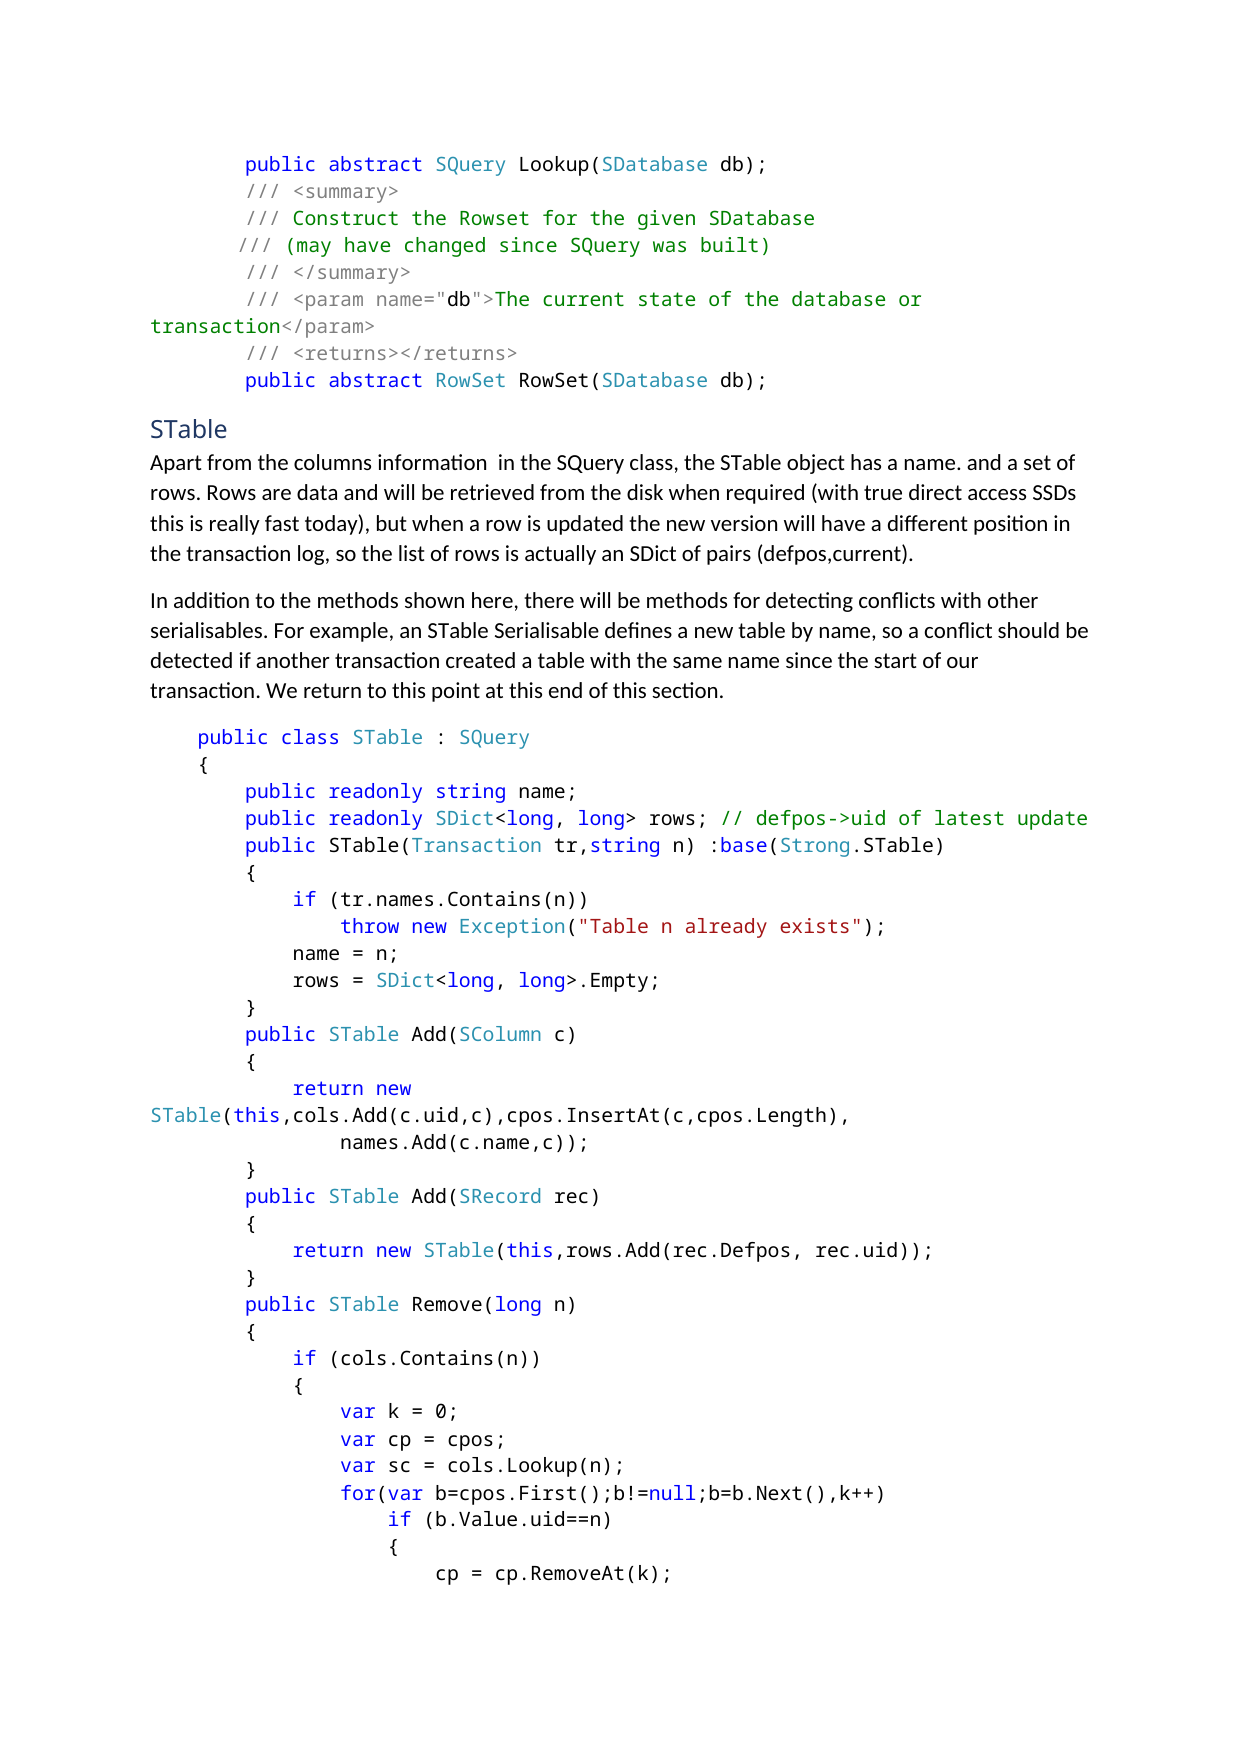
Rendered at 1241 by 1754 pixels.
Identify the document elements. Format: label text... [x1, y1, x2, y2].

text public abstract SQuery Lookup(SDatabase db); [150, 150, 1090, 177]
text public readonly SDict<long, long> rows; // defpos->uid of latest update [150, 804, 1090, 831]
text public readonly string name; [150, 777, 1090, 804]
text if (b.Value.uid==n) [150, 1506, 1090, 1533]
text /// <param name="db">The current state of the database or transaction</param> [150, 285, 1090, 339]
text public STable Add(SColumn c) [150, 1020, 1090, 1047]
text { [150, 1317, 1090, 1344]
text { [150, 1533, 1090, 1560]
text /// <summary> [150, 177, 1090, 204]
text rows = SDict<long, long>.Empty; [150, 966, 1090, 993]
text { [150, 1371, 1090, 1398]
text } [150, 1155, 1090, 1182]
text public STable Remove(long n) [150, 1290, 1090, 1317]
text var sc = cols.Lookup(n); [150, 1452, 1090, 1479]
text names.Add(c.name,c)); [150, 1128, 1090, 1155]
text /// </summary> [150, 258, 1090, 285]
text cp = cp.RemoveAt(k); [150, 1560, 1090, 1587]
text In addition to the methods shown here, there will be methods for detecting conflicts with other serialisables. For example, an STable Serialisable defines a new table by name, so a conflict should be detected if another transaction created a table with the same name since the start of our transaction. We return to this point at this end of this section. [150, 586, 1090, 704]
text var k = 0; [150, 1398, 1090, 1425]
text } [150, 1263, 1090, 1290]
text if (tr.names.Contains(n)) [150, 885, 1090, 912]
text { [150, 1047, 1090, 1074]
text { [150, 1209, 1090, 1236]
text var cp = cpos; [150, 1425, 1090, 1452]
text Apart from the columns information in the SQuery class, the STable object has a name. and a set of rows. Rows are data and will be retrieved from the disk when required (with true direct access SSDs this is really fast today), but when a row is updated the new version will have a different position in the transaction log, so the list of rows is actually an SDict of pairs (defpos,current). [150, 448, 1090, 567]
text public STable(Transaction tr,string n) :base(Strong.STable) [150, 831, 1090, 858]
text /// <returns></returns> [150, 339, 1090, 366]
text public abstract RowSet RowSet(SDatabase db); [150, 366, 1090, 393]
text /// (may have changed since SQuery was built) [150, 231, 1090, 258]
subtitle STable [150, 412, 1090, 446]
text throw new Exception("Table n already exists"); [150, 912, 1090, 939]
text /// Construct the Rowset for the given SDatabase [150, 204, 1090, 231]
text public STable Add(SRecord rec) [150, 1182, 1090, 1209]
text if (cols.Contains(n)) [150, 1344, 1090, 1371]
text return new STable(this,cols.Add(c.uid,c),cpos.InsertAt(c,cpos.Length), [150, 1074, 1090, 1128]
text } [150, 993, 1090, 1020]
text name = n; [150, 939, 1090, 966]
text { [150, 750, 1090, 777]
text for(var b=cpos.First();b!=null;b=b.Next(),k++) [150, 1479, 1090, 1506]
text { [150, 858, 1090, 885]
text public class STable : SQuery [150, 723, 1090, 750]
text return new STable(this,rows.Add(rec.Defpos, rec.uid)); [150, 1236, 1090, 1263]
